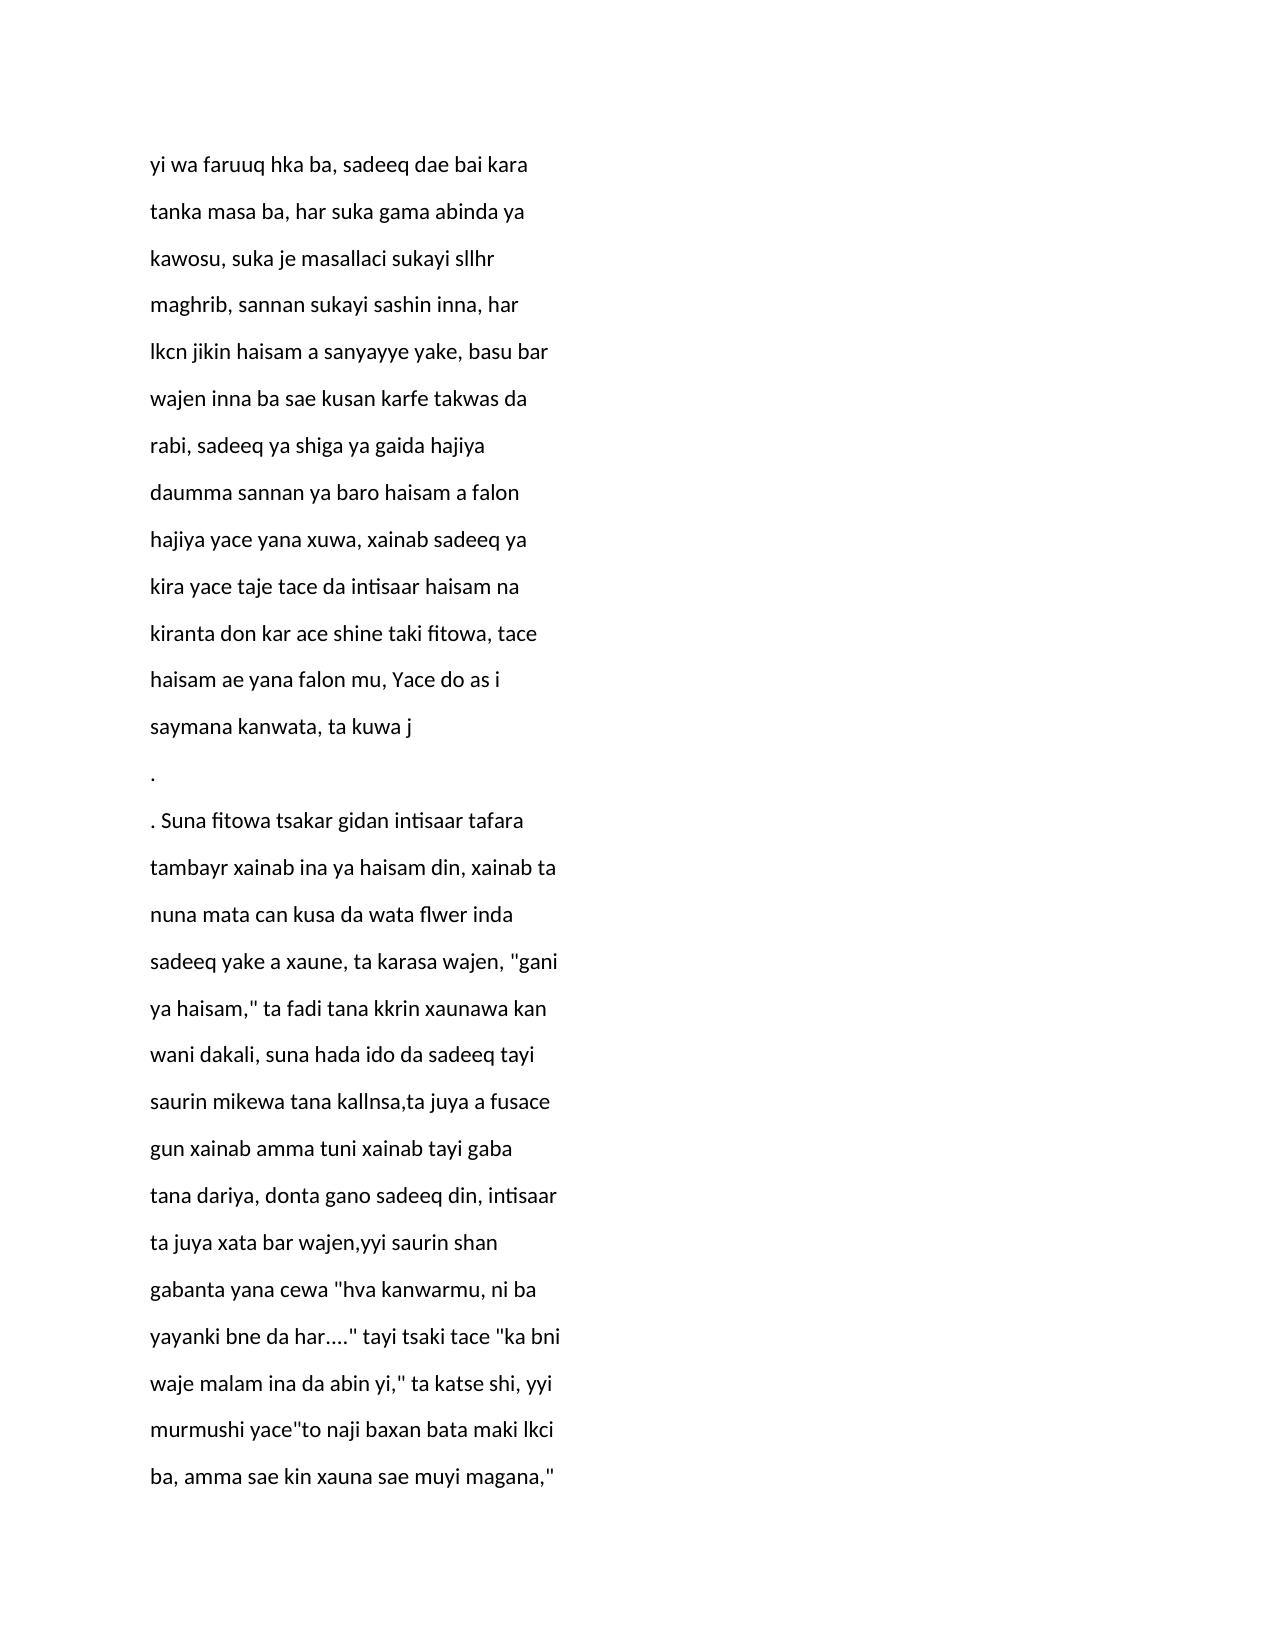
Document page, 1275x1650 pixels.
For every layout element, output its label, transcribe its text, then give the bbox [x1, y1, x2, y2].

text murmushi yace"to naji baxan bata maki lkci [150, 1416, 1125, 1444]
text kira yace taje tace da intisaar haisam na [150, 572, 1125, 600]
text saurin mikewa tana kallnsa,ta juya a fusace [150, 1087, 1125, 1116]
text daumma sannan ya baro haisam a falon [150, 478, 1125, 506]
text tanka masa ba, har suka gama abinda ya [150, 197, 1125, 225]
text saymana kanwata, ta kuwa j [150, 712, 1125, 741]
text gun xainab amma tuni xainab tayi gaba [150, 1134, 1125, 1162]
text sadeeq yake a xaune, ta karasa wajen, "gani [150, 947, 1125, 975]
text kawosu, suka je masallaci sukayi sllhr [150, 244, 1125, 272]
text hajiya yace yana xuwa, xainab sadeeq ya [150, 525, 1125, 553]
text yayanki bne da har...." tayi tsaki tace "ka bni [150, 1322, 1125, 1350]
text rabi, sadeeq ya shiga ya gaida hajiya [150, 431, 1125, 459]
text wajen inna ba sae kusan karfe takwas da [150, 384, 1125, 412]
text nuna mata can kusa da wata flwer inda [150, 900, 1125, 928]
text ba, amma sae kin xauna sae muyi magana," [150, 1462, 1125, 1491]
text tana dariya, donta gano sadeeq din, intisaar [150, 1181, 1125, 1209]
text . [150, 759, 1125, 787]
text ta juya xata bar wajen,yyi saurin shan [150, 1228, 1125, 1256]
text gabanta yana cewa "hva kanwarmu, ni ba [150, 1275, 1125, 1303]
text ya haisam," ta fadi tana kkrin xaunawa kan [150, 994, 1125, 1022]
text yi wa faruuq hka ba, sadeeq dae bai kara [150, 150, 1125, 178]
text lkcn jikin haisam a sanyayye yake, basu bar [150, 337, 1125, 366]
text kiranta don kar ace shine taki fitowa, tace [150, 619, 1125, 647]
text maghrib, sannan sukayi sashin inna, har [150, 291, 1125, 319]
text . Suna fitowa tsakar gidan intisaar tafara [150, 806, 1125, 834]
text tambayr xainab ina ya haisam din, xainab ta [150, 853, 1125, 881]
text haisam ae yana falon mu, Yace do as i [150, 666, 1125, 694]
text waje malam ina da abin yi," ta katse shi, yyi [150, 1369, 1125, 1397]
text wani dakali, suna hada ido da sadeeq tayi [150, 1041, 1125, 1069]
